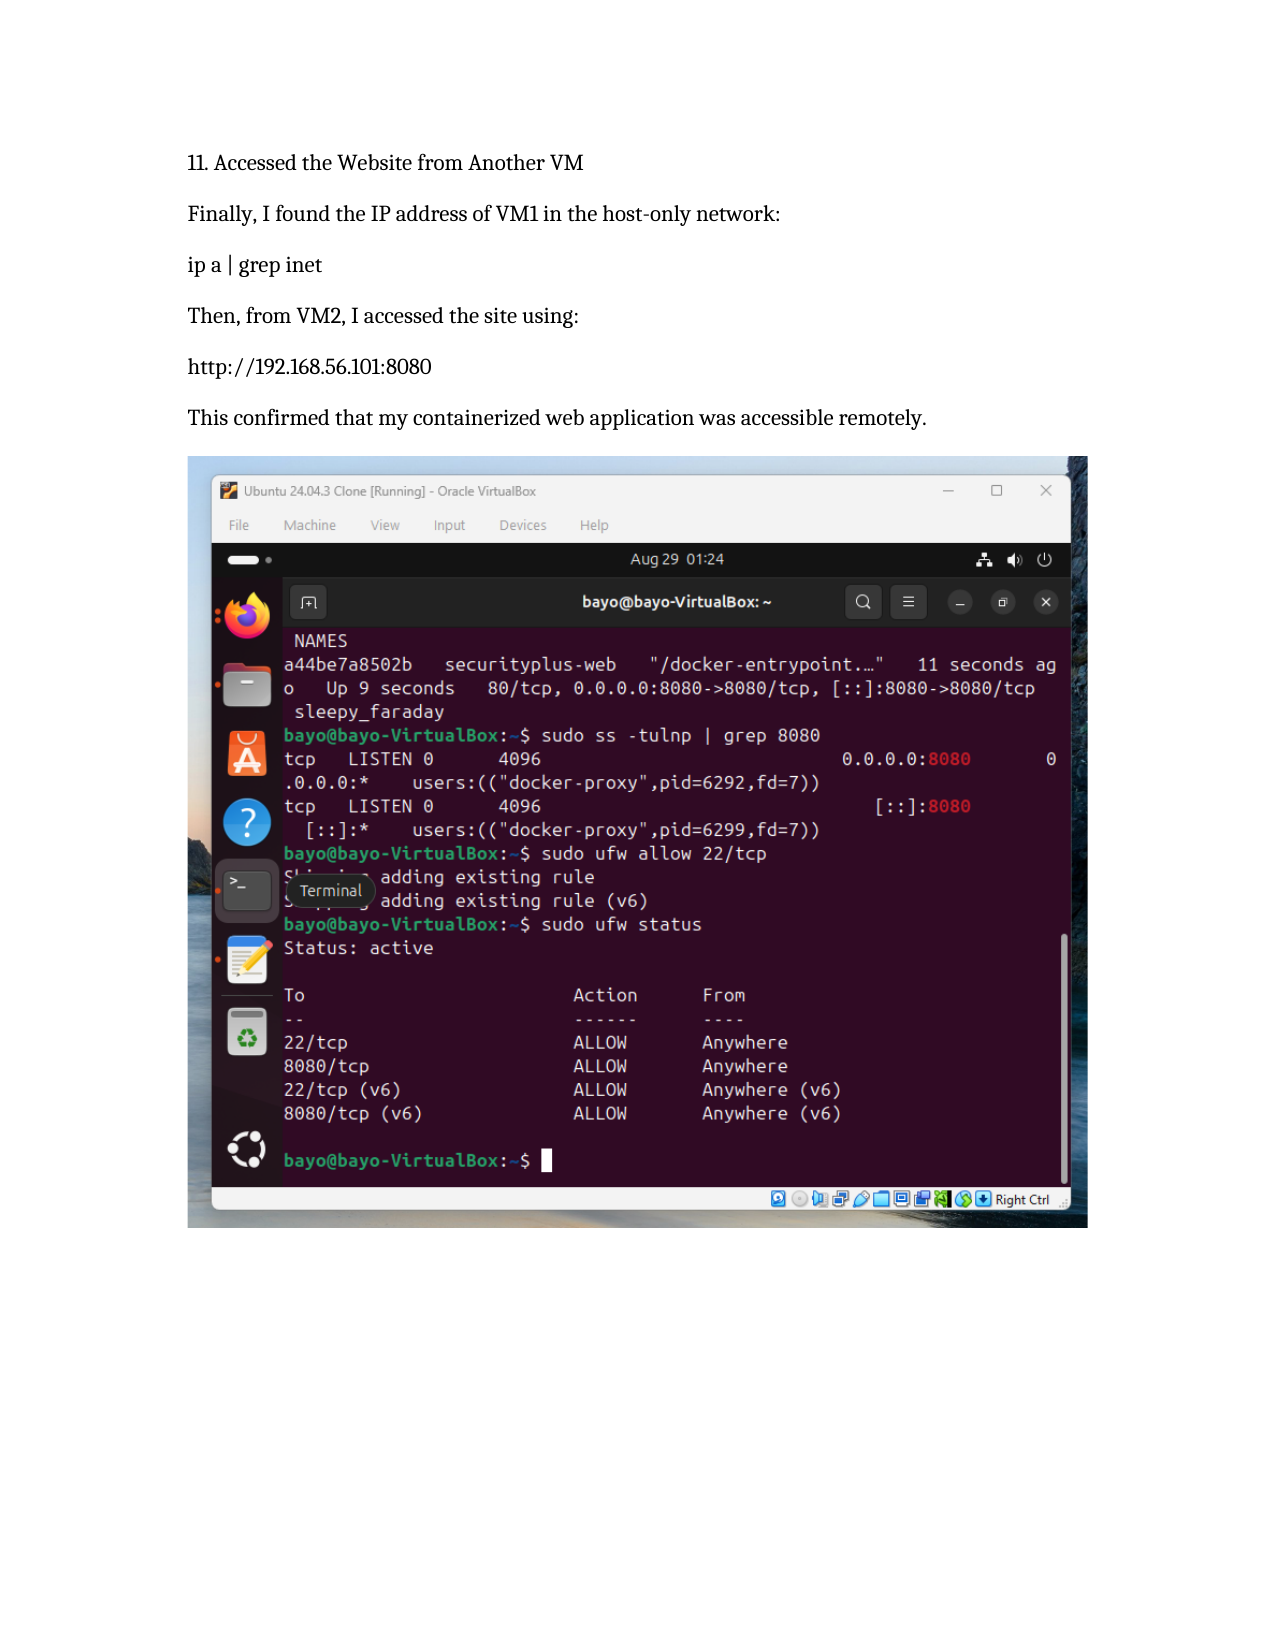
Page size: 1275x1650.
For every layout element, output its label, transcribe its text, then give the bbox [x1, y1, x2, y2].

text http://192.168.56.101:8080 [187, 354, 1087, 381]
picture [187, 456, 1088, 1228]
text This confirmed that my containerized web application was accessible remotely. [187, 405, 1087, 432]
text Then, from VM2, I accessed the site using: [187, 303, 1087, 329]
text Finally, I found the IP address of VM1 in the host-only network: [187, 201, 1087, 227]
text 11. Accessed the Website from Another VM [187, 150, 1087, 176]
text ip a | grep inet [187, 252, 1087, 278]
